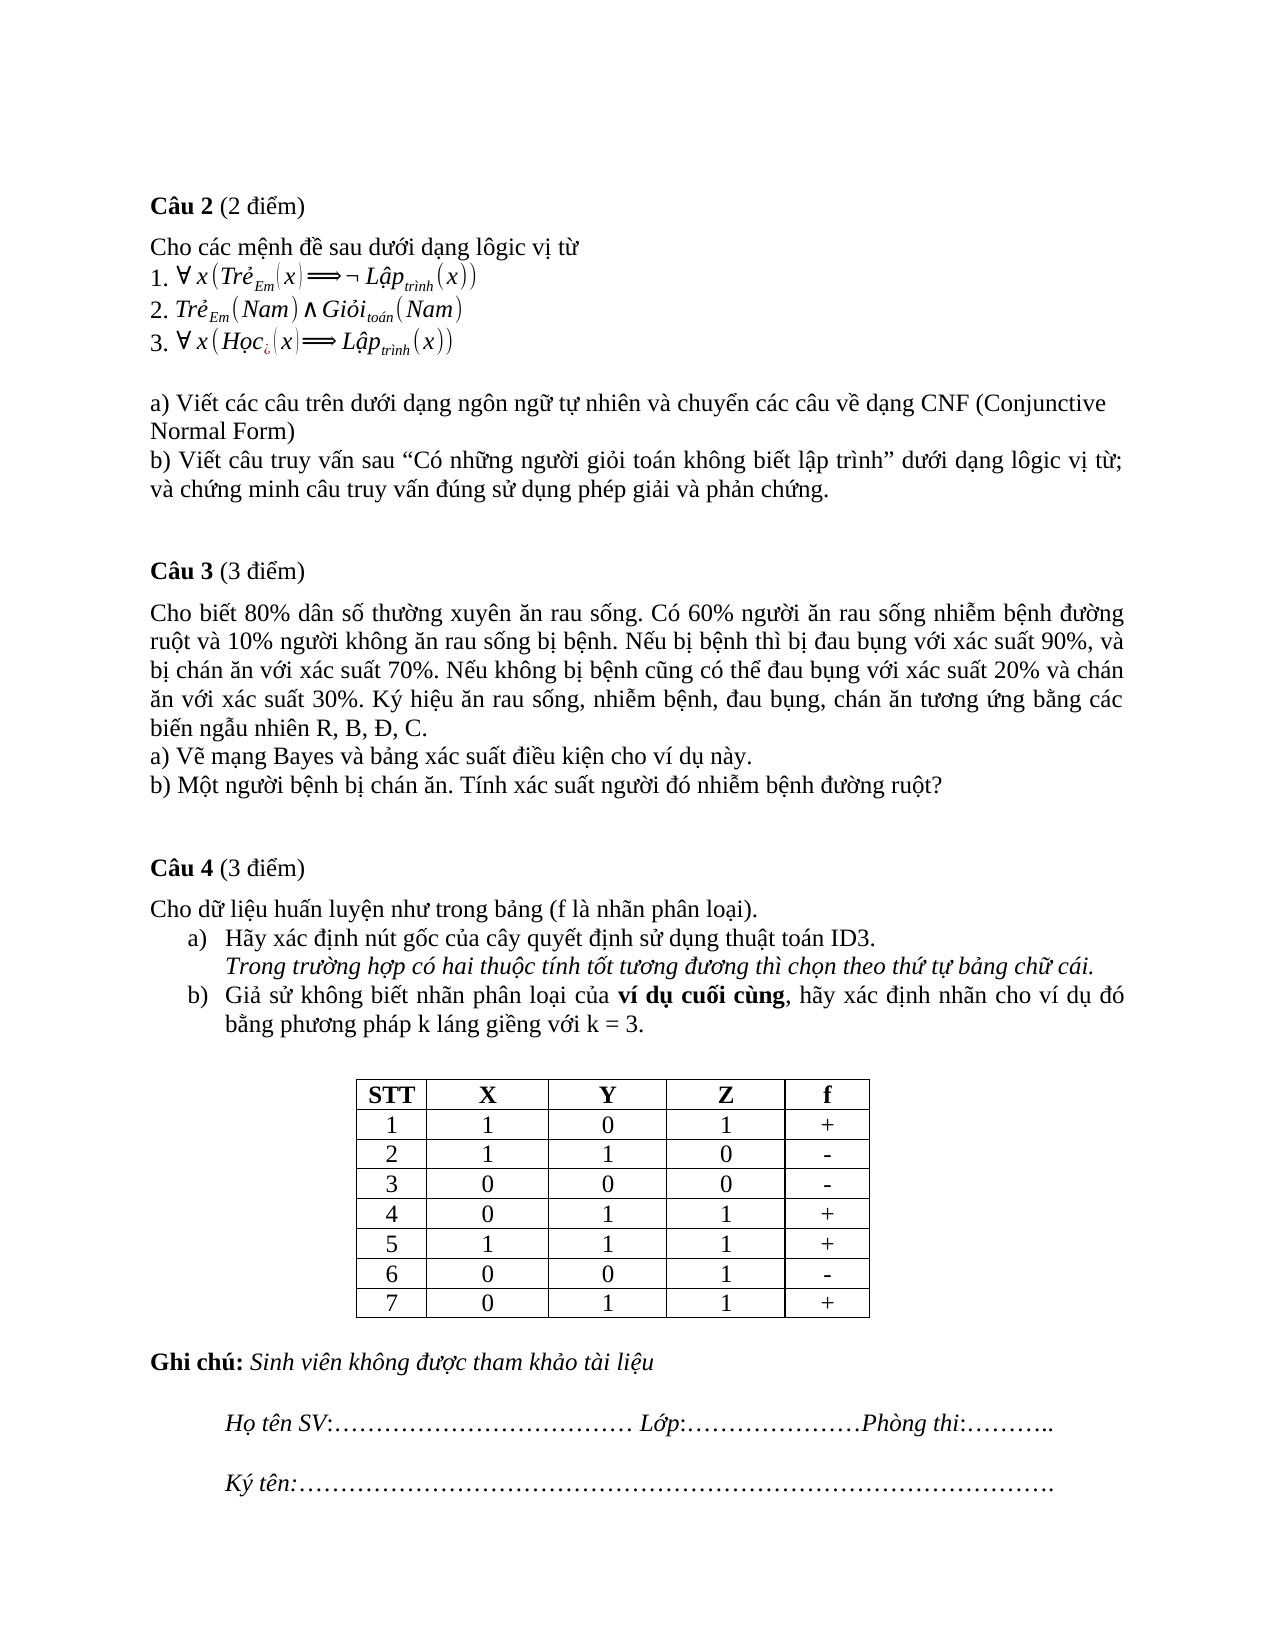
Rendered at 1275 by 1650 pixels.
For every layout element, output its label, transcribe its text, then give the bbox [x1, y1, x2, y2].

table_header f [786, 1080, 869, 1109]
table_header X [427, 1080, 548, 1109]
text b) Một người bệnh bị chán ăn. Tính xác suất người đó nhiễm bệnh đường ruột? [150, 770, 1125, 799]
table_cell 1 [667, 1229, 784, 1258]
text Trong trường hợp có hai thuộc tính tốt tương đương thì chọn theo thứ tự bảng chữ cái. [225, 951, 1125, 980]
table_cell 0 [667, 1169, 784, 1198]
table_cell 1 [549, 1289, 666, 1317]
table_cell 3 [357, 1169, 426, 1198]
table_cell 0 [549, 1169, 666, 1198]
text Câu 3 (3 điểm) [150, 556, 1125, 585]
table_cell - [786, 1169, 869, 1198]
text Câu 2 (2 điểm) [150, 191, 1125, 220]
table_cell 1 [667, 1289, 784, 1317]
text 3. [150, 326, 1125, 359]
table_cell 1 [427, 1110, 548, 1138]
text Ghi chú: Sinh viên không được tham khảo tài liệu [150, 1347, 1125, 1376]
list Hãy xác định nút gốc của cây quyết định sử dụng thuật toán ID3. [187, 923, 1125, 951]
text Ký tên:………………………………………………………………………………. [150, 1468, 1125, 1497]
table_cell 1 [667, 1110, 784, 1138]
table_cell + [786, 1110, 869, 1138]
table_cell + [786, 1229, 869, 1258]
text b) Viết câu truy vấn sau “Có những người giỏi toán không biết lập trình” dưới dạng lôgic vị từ; và chứng minh câu truy vấn đúng sử dụng phép giải và phản chứng. [150, 445, 1125, 503]
table_cell 0 [667, 1140, 784, 1168]
text Cho các mệnh đề sau dưới dạng lôgic vị từ [150, 232, 1125, 261]
table_header Y [549, 1080, 666, 1109]
table_cell 1 [427, 1140, 548, 1168]
table_cell + [786, 1289, 869, 1317]
table_cell 0 [427, 1289, 548, 1317]
table_cell 1 [549, 1140, 666, 1168]
text Cho biết 80% dân số thường xuyên ăn rau sống. Có 60% người ăn rau sống nhiễm bệnh đường ruột và 10% người không ăn rau sống bị bệnh. Nếu bị bệnh thì bị đau bụng với xác suất 90%, và bị chán ăn với xác suất 70%. Nếu không bị bệnh cũng có thể đau bụng với xác suất 20% và chán ăn với xác suất 30%. Ký hiệu ăn rau sống, nhiễm bệnh, đau bụng, chán ăn tương ứng bằng các biến ngẫu nhiên R, B, Đ, C. [150, 598, 1125, 741]
table_cell + [786, 1199, 869, 1228]
table_cell 1 [549, 1199, 666, 1228]
text Câu 4 (3 điểm) [150, 853, 1125, 881]
table_cell 1 [667, 1199, 784, 1228]
table_cell - [786, 1140, 869, 1168]
text 2. [150, 294, 1125, 326]
table_cell 2 [357, 1140, 426, 1168]
text a) Viết các câu trên dưới dạng ngôn ngữ tự nhiên và chuyển các câu về dạng CNF (Conjunctive Normal Form) [150, 388, 1125, 445]
table_cell - [786, 1259, 869, 1287]
table_cell 0 [427, 1169, 548, 1198]
text Họ tên SV:……………………………… Lớp:…………………Phòng thi:……….. [150, 1408, 1125, 1436]
table_cell 0 [427, 1199, 548, 1228]
list Giả sử không biết nhãn phân loại của ví dụ cuối cùng, hãy xác định nhãn cho ví dụ đó bằng phương pháp k láng giềng với k = 3. [187, 980, 1125, 1038]
table_cell 0 [427, 1259, 548, 1287]
table_header Z [667, 1080, 784, 1109]
table_cell 1 [549, 1229, 666, 1258]
table_cell 6 [357, 1259, 426, 1287]
text 1. [150, 261, 1125, 294]
table_cell 1 [667, 1259, 784, 1287]
table_cell 0 [549, 1259, 666, 1287]
table_cell 4 [357, 1199, 426, 1228]
text Cho dữ liệu huấn luyện như trong bảng (f là nhãn phân loại). [150, 894, 1125, 923]
table_cell 7 [357, 1289, 426, 1317]
text a) Vẽ mạng Bayes và bảng xác suất điều kiện cho ví dụ này. [150, 741, 1125, 770]
table_header STT [357, 1080, 426, 1109]
table_cell 1 [357, 1110, 426, 1138]
table_cell 1 [427, 1229, 548, 1258]
table_cell 5 [357, 1229, 426, 1258]
table_cell 0 [549, 1110, 666, 1138]
